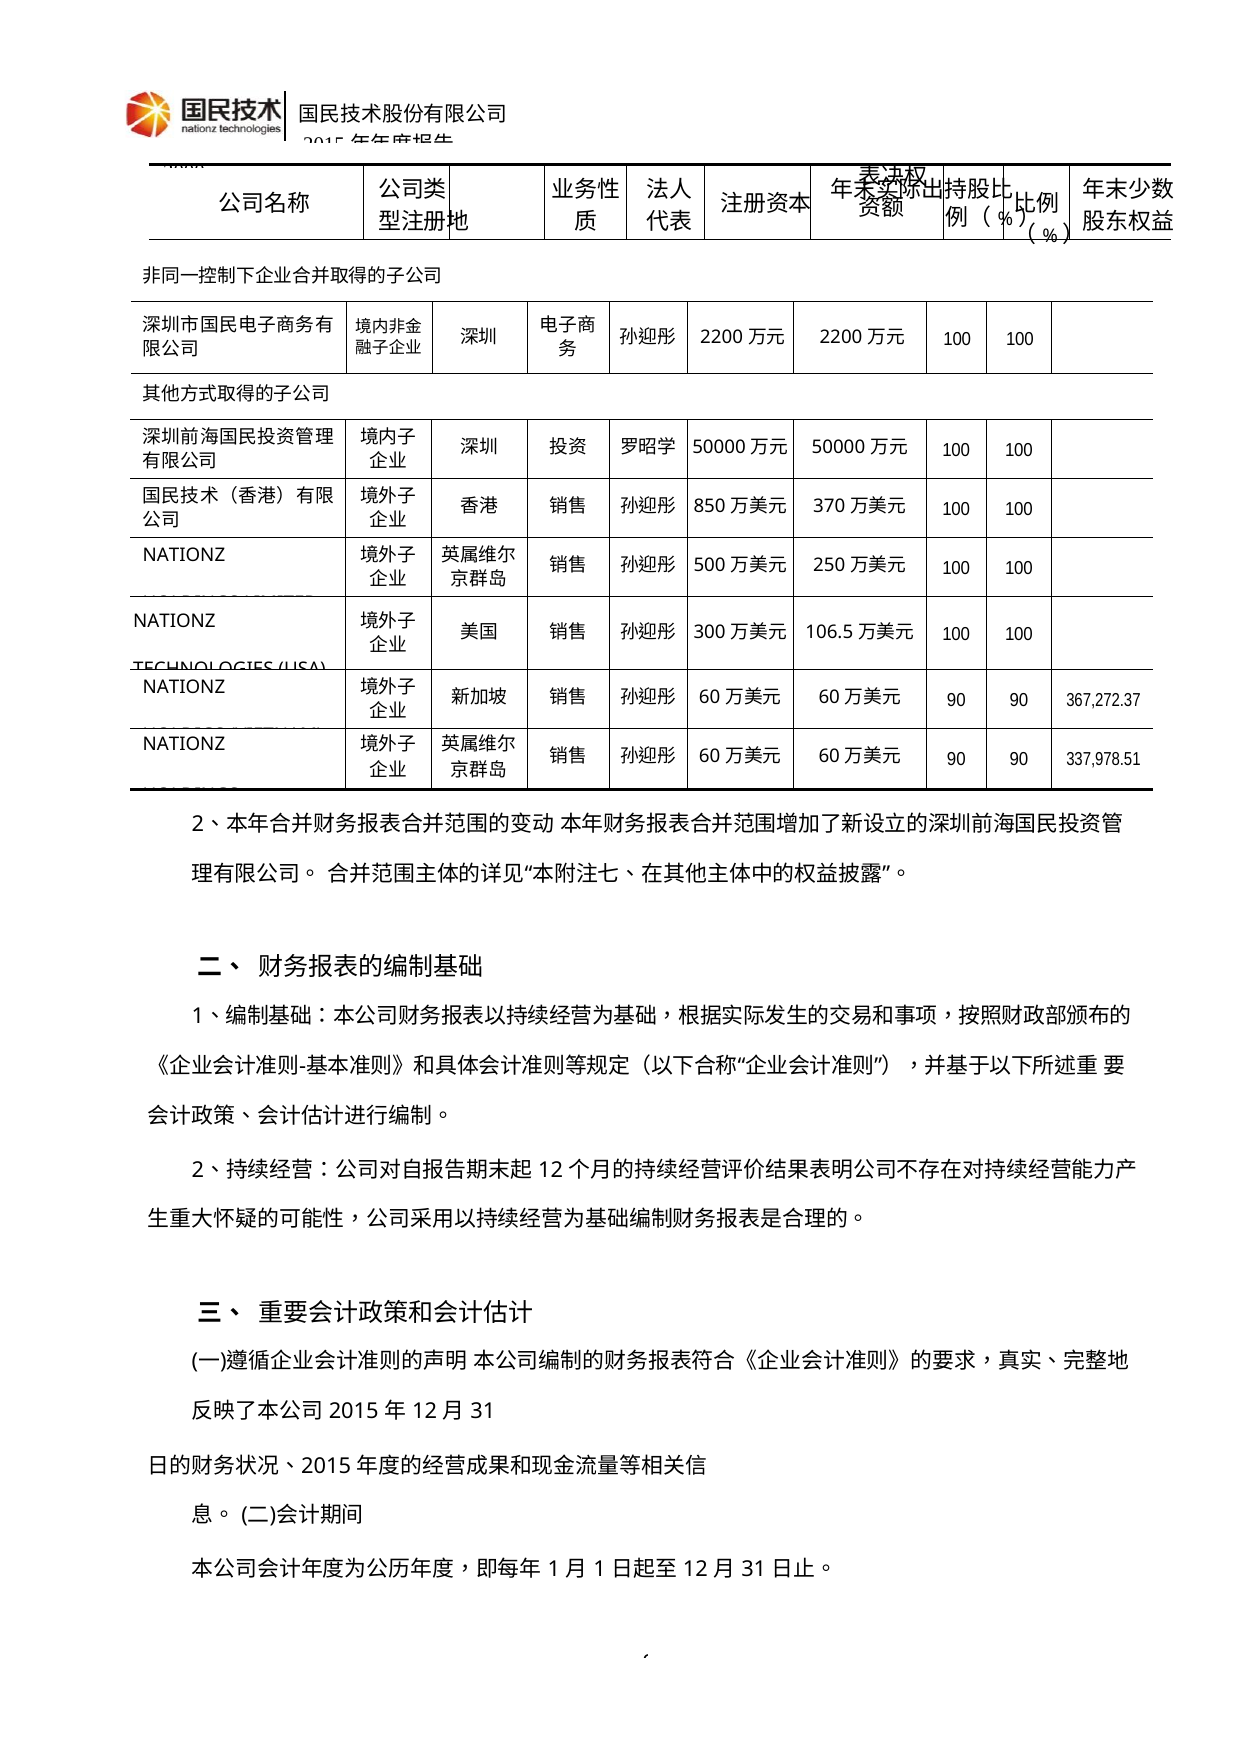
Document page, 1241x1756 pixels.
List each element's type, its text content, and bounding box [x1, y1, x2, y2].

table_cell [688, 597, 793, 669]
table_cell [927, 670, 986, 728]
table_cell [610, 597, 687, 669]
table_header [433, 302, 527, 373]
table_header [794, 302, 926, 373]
text 1、编制基础：本公司财务报表以持续经营为基础，根据实际发生的交易和事项，按照财政部颁布的 [191, 1000, 1138, 1030]
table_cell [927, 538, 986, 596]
text 二、 财务报表的编制基础 [198, 948, 1138, 982]
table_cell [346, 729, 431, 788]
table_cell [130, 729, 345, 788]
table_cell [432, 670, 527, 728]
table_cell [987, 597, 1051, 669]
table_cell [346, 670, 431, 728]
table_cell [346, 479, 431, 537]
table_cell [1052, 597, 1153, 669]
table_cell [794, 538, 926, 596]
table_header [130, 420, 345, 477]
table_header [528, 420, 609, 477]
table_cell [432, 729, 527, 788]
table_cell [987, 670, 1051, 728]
text 日的财务状况、2015 年度的经营成果和现金流量等相关信息。 (二)会计期间 [148, 1450, 746, 1529]
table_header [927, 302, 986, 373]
text (一)遵循企业会计准则的声明 本公司编制的财务报表符合《企业会计准则》的要求，真实、完整地反映了本公司 2015 年 12 月 31 [191, 1345, 1138, 1425]
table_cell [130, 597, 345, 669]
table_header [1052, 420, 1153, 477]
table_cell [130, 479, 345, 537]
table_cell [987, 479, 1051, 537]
text 其他方式取得的子公司 [142, 380, 1138, 406]
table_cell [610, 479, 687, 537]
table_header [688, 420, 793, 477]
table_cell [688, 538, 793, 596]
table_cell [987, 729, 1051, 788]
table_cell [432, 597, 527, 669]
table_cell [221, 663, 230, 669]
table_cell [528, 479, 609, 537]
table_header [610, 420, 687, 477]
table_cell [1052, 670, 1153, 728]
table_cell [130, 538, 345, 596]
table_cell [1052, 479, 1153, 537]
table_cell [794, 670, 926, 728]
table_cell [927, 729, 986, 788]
text 三、 重要会计政策和会计估计 [198, 1294, 1138, 1328]
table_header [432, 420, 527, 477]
text 非同一控制下企业合并取得的子公司 [142, 262, 1138, 287]
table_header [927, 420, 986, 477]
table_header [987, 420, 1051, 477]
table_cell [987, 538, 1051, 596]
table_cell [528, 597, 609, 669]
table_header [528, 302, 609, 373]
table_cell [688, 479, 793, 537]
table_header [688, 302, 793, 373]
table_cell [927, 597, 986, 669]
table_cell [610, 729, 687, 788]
text 2、持续经营：公司对自报告期末起 12 个月的持续经营评价结果表明公司不存在对持续经营能力产 生重大怀疑的可能性，公司采用以持续经营为基础编制财务报表是合理的。 [148, 1154, 1138, 1233]
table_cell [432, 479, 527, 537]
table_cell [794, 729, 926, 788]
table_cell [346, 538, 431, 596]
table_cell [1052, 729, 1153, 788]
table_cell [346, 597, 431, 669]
picture [113, 90, 294, 138]
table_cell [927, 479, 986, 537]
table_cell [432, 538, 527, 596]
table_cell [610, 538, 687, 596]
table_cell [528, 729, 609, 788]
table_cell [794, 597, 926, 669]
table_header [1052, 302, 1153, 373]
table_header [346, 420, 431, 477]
text 《企业会计准则-基本准则》和具体会计准则等规定（以下合称“企业会计准则”），并基于以下所述重 要会计政策、会计估计进行编制。 [148, 1049, 1138, 1129]
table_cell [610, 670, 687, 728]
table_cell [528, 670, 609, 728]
text 本公司会计年度为公历年度，即每年 1 月 1 日起至 12 月 31 日止。 [191, 1553, 1138, 1583]
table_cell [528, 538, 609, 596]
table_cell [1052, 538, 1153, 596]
text 2、本年合并财务报表合并范围的变动 本年财务报表合并范围增加了新设立的深圳前海国民投资管理有限公司。 合并范围主体的详见“本附注七、在其他主体中的权益披露”。 [191, 808, 1138, 887]
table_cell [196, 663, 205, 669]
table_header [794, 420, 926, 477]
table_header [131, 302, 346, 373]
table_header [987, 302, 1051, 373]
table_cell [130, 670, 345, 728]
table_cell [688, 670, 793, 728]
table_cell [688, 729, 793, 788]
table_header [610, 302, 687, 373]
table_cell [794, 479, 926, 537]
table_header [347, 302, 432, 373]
